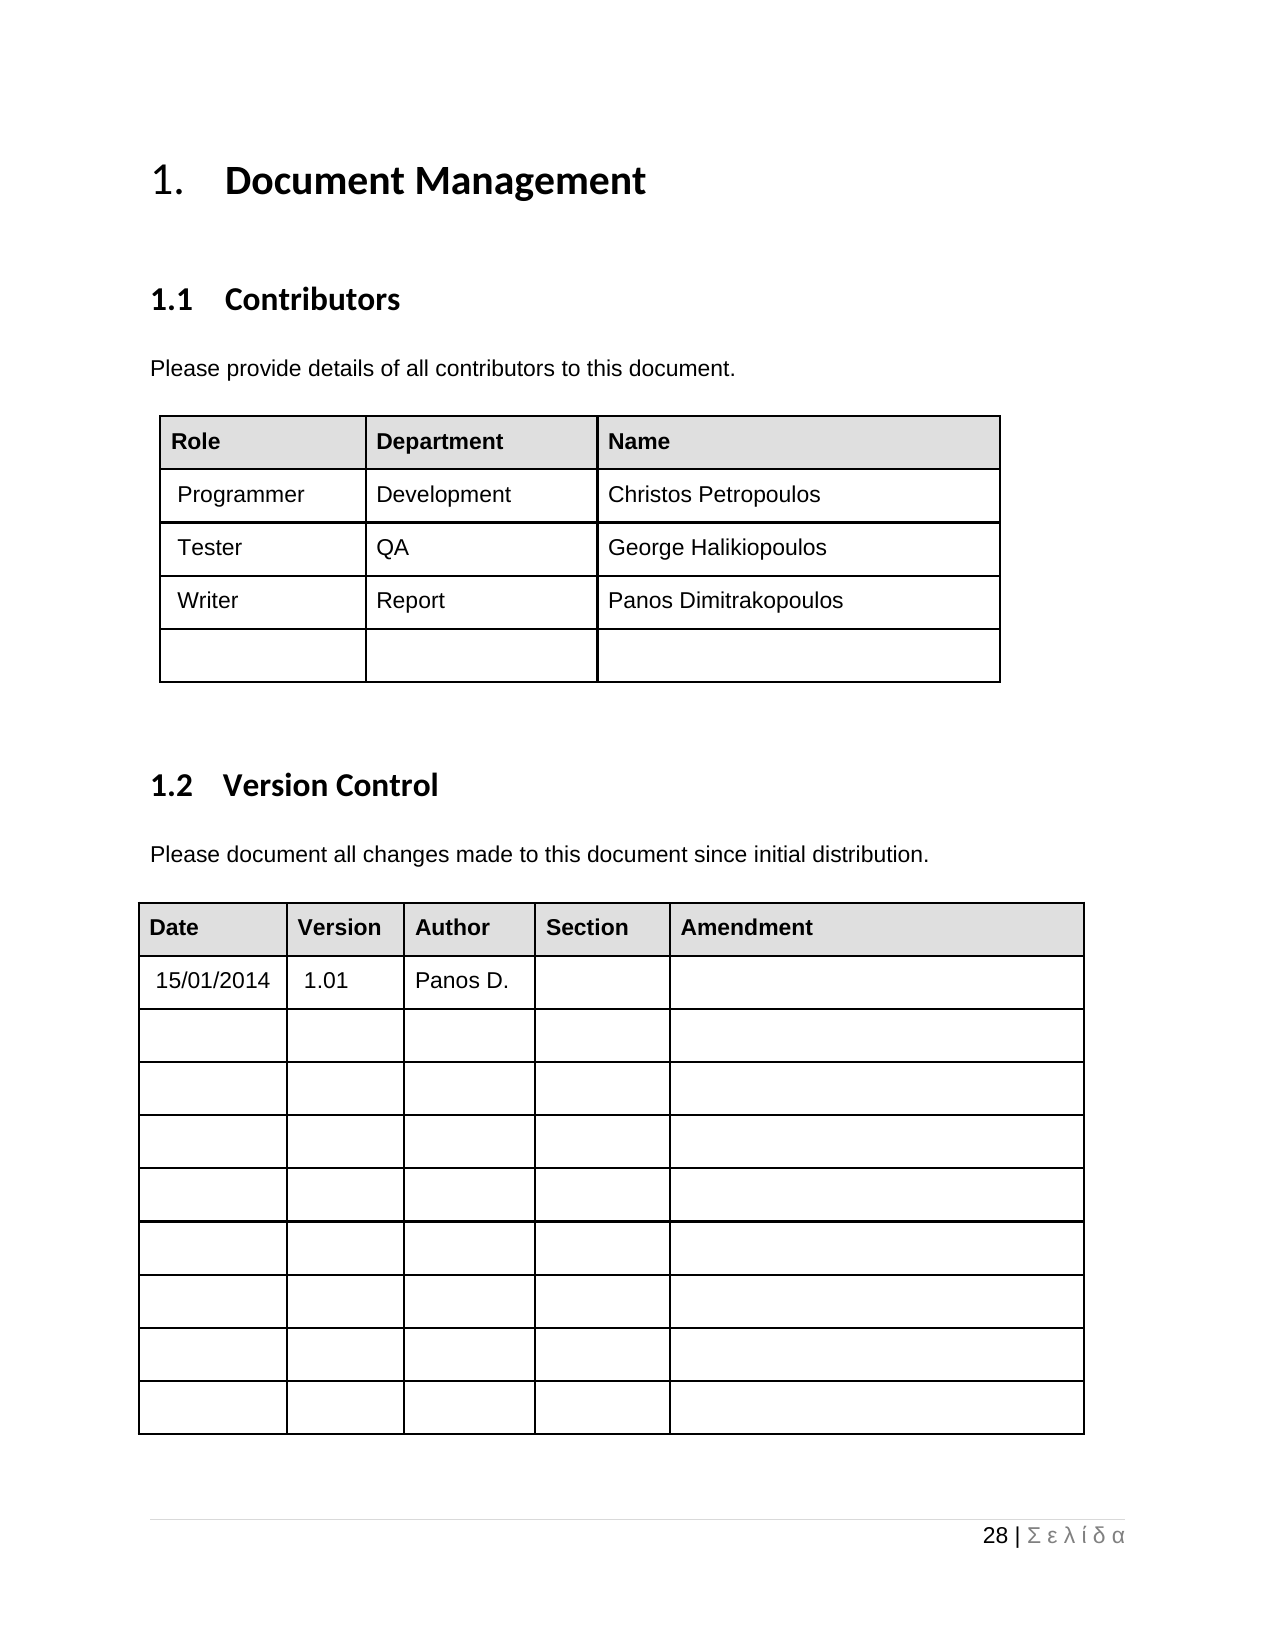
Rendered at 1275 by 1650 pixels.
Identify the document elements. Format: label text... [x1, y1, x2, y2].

table_cell [140, 1116, 286, 1167]
subtitle Document Management [150, 150, 1125, 206]
table_header Version [288, 904, 403, 955]
table_cell [288, 1010, 403, 1061]
subtitle 1.2 Version Control [150, 764, 1125, 805]
table_header Name [599, 417, 999, 468]
table_header Department [367, 417, 596, 468]
table_cell [367, 630, 596, 681]
table_cell 15/01/2014 [140, 957, 286, 1008]
table_cell [405, 1382, 534, 1433]
table_cell [161, 630, 365, 681]
table_cell Report [367, 577, 596, 628]
table_cell [671, 1382, 1083, 1433]
table_cell Writer [161, 577, 365, 628]
table_cell [536, 1169, 669, 1220]
table_cell [671, 1063, 1083, 1114]
table_cell QA [367, 524, 596, 574]
text Please provide details of all contributors to this document. [150, 355, 1125, 381]
table_cell [599, 630, 999, 681]
table_cell Panos Dimitrakopoulos [599, 577, 999, 628]
table_cell George Halikiopoulos [599, 524, 999, 574]
table_cell [140, 1010, 286, 1061]
table_header Role [161, 417, 365, 468]
table_cell [671, 957, 1083, 1008]
table_header Author [405, 904, 534, 955]
table_cell [405, 1169, 534, 1220]
table_cell [671, 1169, 1083, 1220]
table_cell Development [367, 470, 596, 521]
table_cell [536, 1223, 669, 1273]
table_cell [536, 1329, 669, 1380]
table_cell Christos Petropoulos [599, 470, 999, 521]
table_cell [671, 1116, 1083, 1167]
table_cell [288, 1382, 403, 1433]
text Please document all changes made to this document since initial distribution. [150, 841, 1125, 867]
table_cell Panos D. [405, 957, 534, 1008]
table_cell 1.01 [288, 957, 403, 1008]
table_cell [140, 1276, 286, 1327]
table_cell [140, 1063, 286, 1114]
table_cell [288, 1169, 403, 1220]
table_cell [536, 1010, 669, 1061]
table_cell [671, 1223, 1083, 1273]
table_cell [140, 1382, 286, 1433]
table_cell [405, 1063, 534, 1114]
table_cell [140, 1329, 286, 1380]
table_header Section [536, 904, 669, 955]
table_cell [405, 1010, 534, 1061]
table_cell [140, 1169, 286, 1220]
table_cell [288, 1276, 403, 1327]
table_cell [288, 1116, 403, 1167]
table_cell Programmer [161, 470, 365, 521]
table_cell Tester [161, 524, 365, 574]
table_cell [405, 1329, 534, 1380]
table_header Date [140, 904, 286, 955]
table_header Amendment [671, 904, 1083, 955]
table_cell [536, 1063, 669, 1114]
table_cell [671, 1276, 1083, 1327]
table_cell [536, 957, 669, 1008]
table_cell [288, 1329, 403, 1380]
subtitle 1.1 Contributors [150, 278, 1125, 318]
table_cell [671, 1329, 1083, 1380]
table_cell [288, 1063, 403, 1114]
table_cell [536, 1382, 669, 1433]
table_cell [671, 1010, 1083, 1061]
table_cell [405, 1116, 534, 1167]
table_cell [405, 1223, 534, 1273]
table_cell [536, 1116, 669, 1167]
table_cell [405, 1276, 534, 1327]
table_cell [140, 1223, 286, 1273]
table_cell [536, 1276, 669, 1327]
table_cell [288, 1223, 403, 1273]
